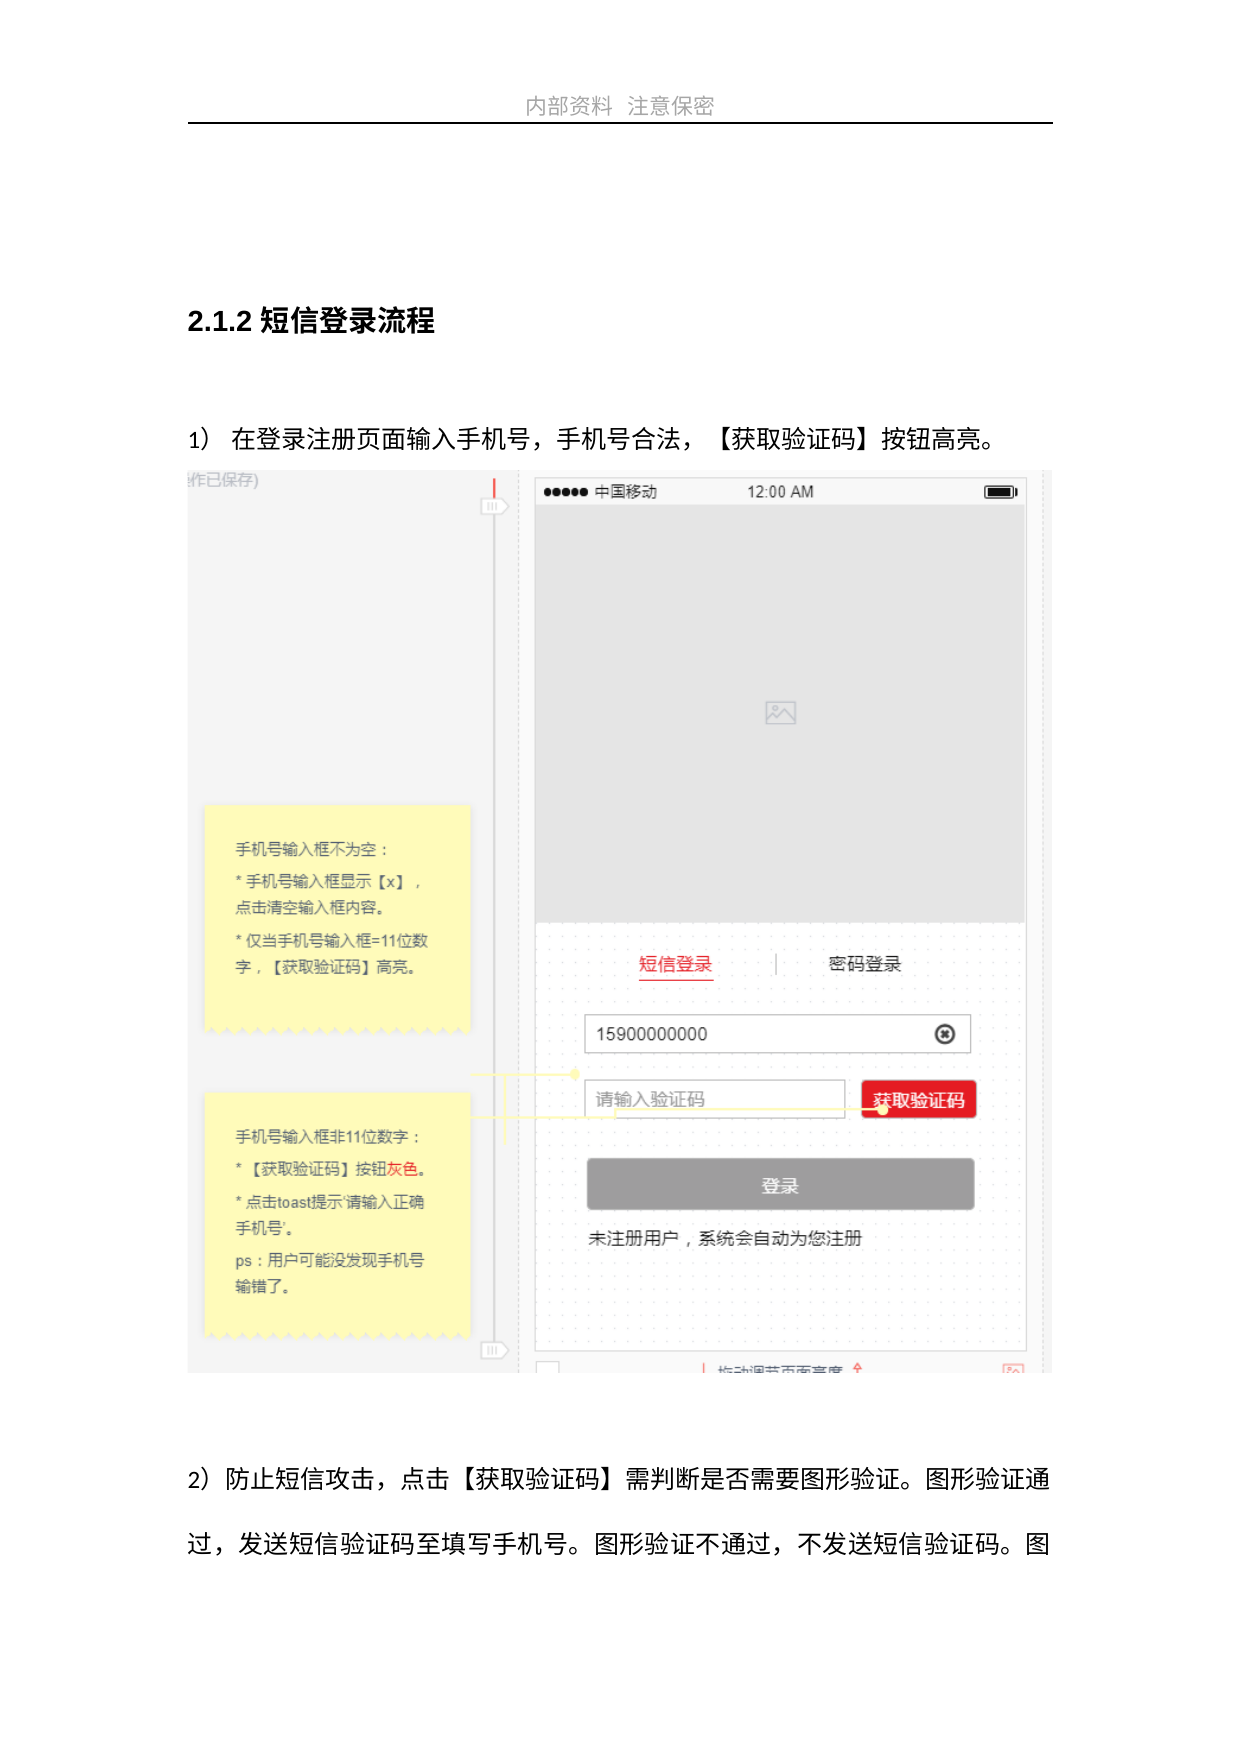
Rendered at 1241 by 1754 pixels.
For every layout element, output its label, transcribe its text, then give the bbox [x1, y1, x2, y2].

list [187, 1445, 1053, 1575]
list 在登录注册页面输入手机号，手机号合法，【获取验证码】按钮高亮。 [187, 405, 1053, 470]
subtitle 2.1.2 短信登录流程 [187, 287, 1053, 352]
picture [187, 470, 1052, 1373]
